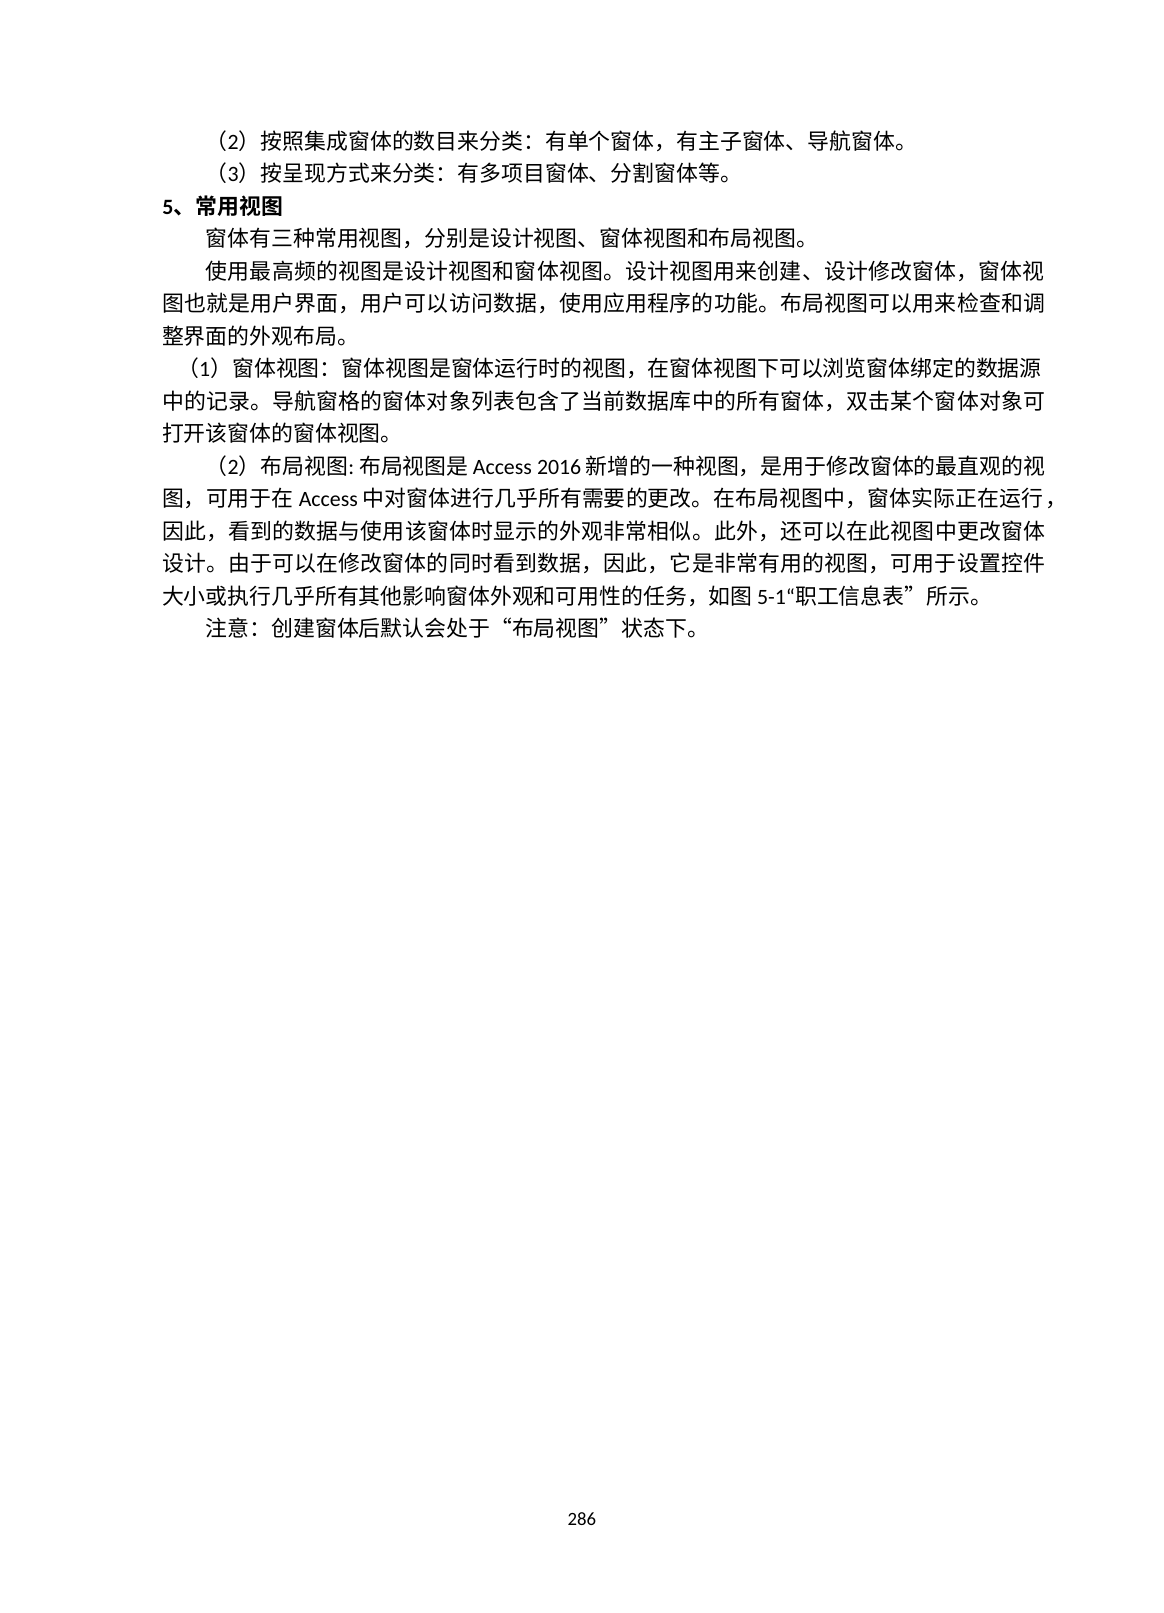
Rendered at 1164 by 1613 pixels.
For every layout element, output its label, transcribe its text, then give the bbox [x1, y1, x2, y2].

text 5、常用视图 [118, 188, 1045, 221]
text 注意：创建窗体后默认会处于“布局视图”状态下。 [162, 611, 1045, 643]
text 使用最高频的视图是设计视图和窗体视图。设计视图用来创建、设计修改窗体，窗体视图也就是用户界面，用户可以访问数据，使用应用程序的功能。布局视图可以用来检查和调整界面的外观布局。 （1）窗体视图：窗体视图是窗体运行时的视图，在窗体视图下可以浏览窗体绑定的数据源中的记录。导航窗格的窗体对象列表包含了当前数据库中的所有窗体，双击某个窗体对象可打开该窗体的窗体视图。 [162, 253, 1045, 448]
text 窗体有三种常用视图，分别是设计视图、窗体视图和布局视图。 [162, 221, 1045, 253]
text （3）按呈现方式来分类：有多项目窗体、分割窗体等。 [162, 156, 1045, 188]
text （2）按照集成窗体的数目来分类：有单个窗体，有主子窗体、导航窗体。 [162, 123, 1045, 156]
text （2）布局视图: 布局视图是Access 2016新增的一种视图，是用于修改窗体的最直观的视图，可用于在Access中对窗体进行几乎所有需要的更改。在布局视图中，窗体实际正在运行，因此，看到的数据与使用该窗体时显示的外观非常相似。此外，还可以在此视图中更改窗体设计。由于可以在修改窗体的同时看到数据，因此，它是非常有用的视图，可用于设置控件大小或执行几乎所有其他影响窗体外观和可用性的任务，如图5-1“职工信息表”所示。 [162, 448, 1045, 611]
